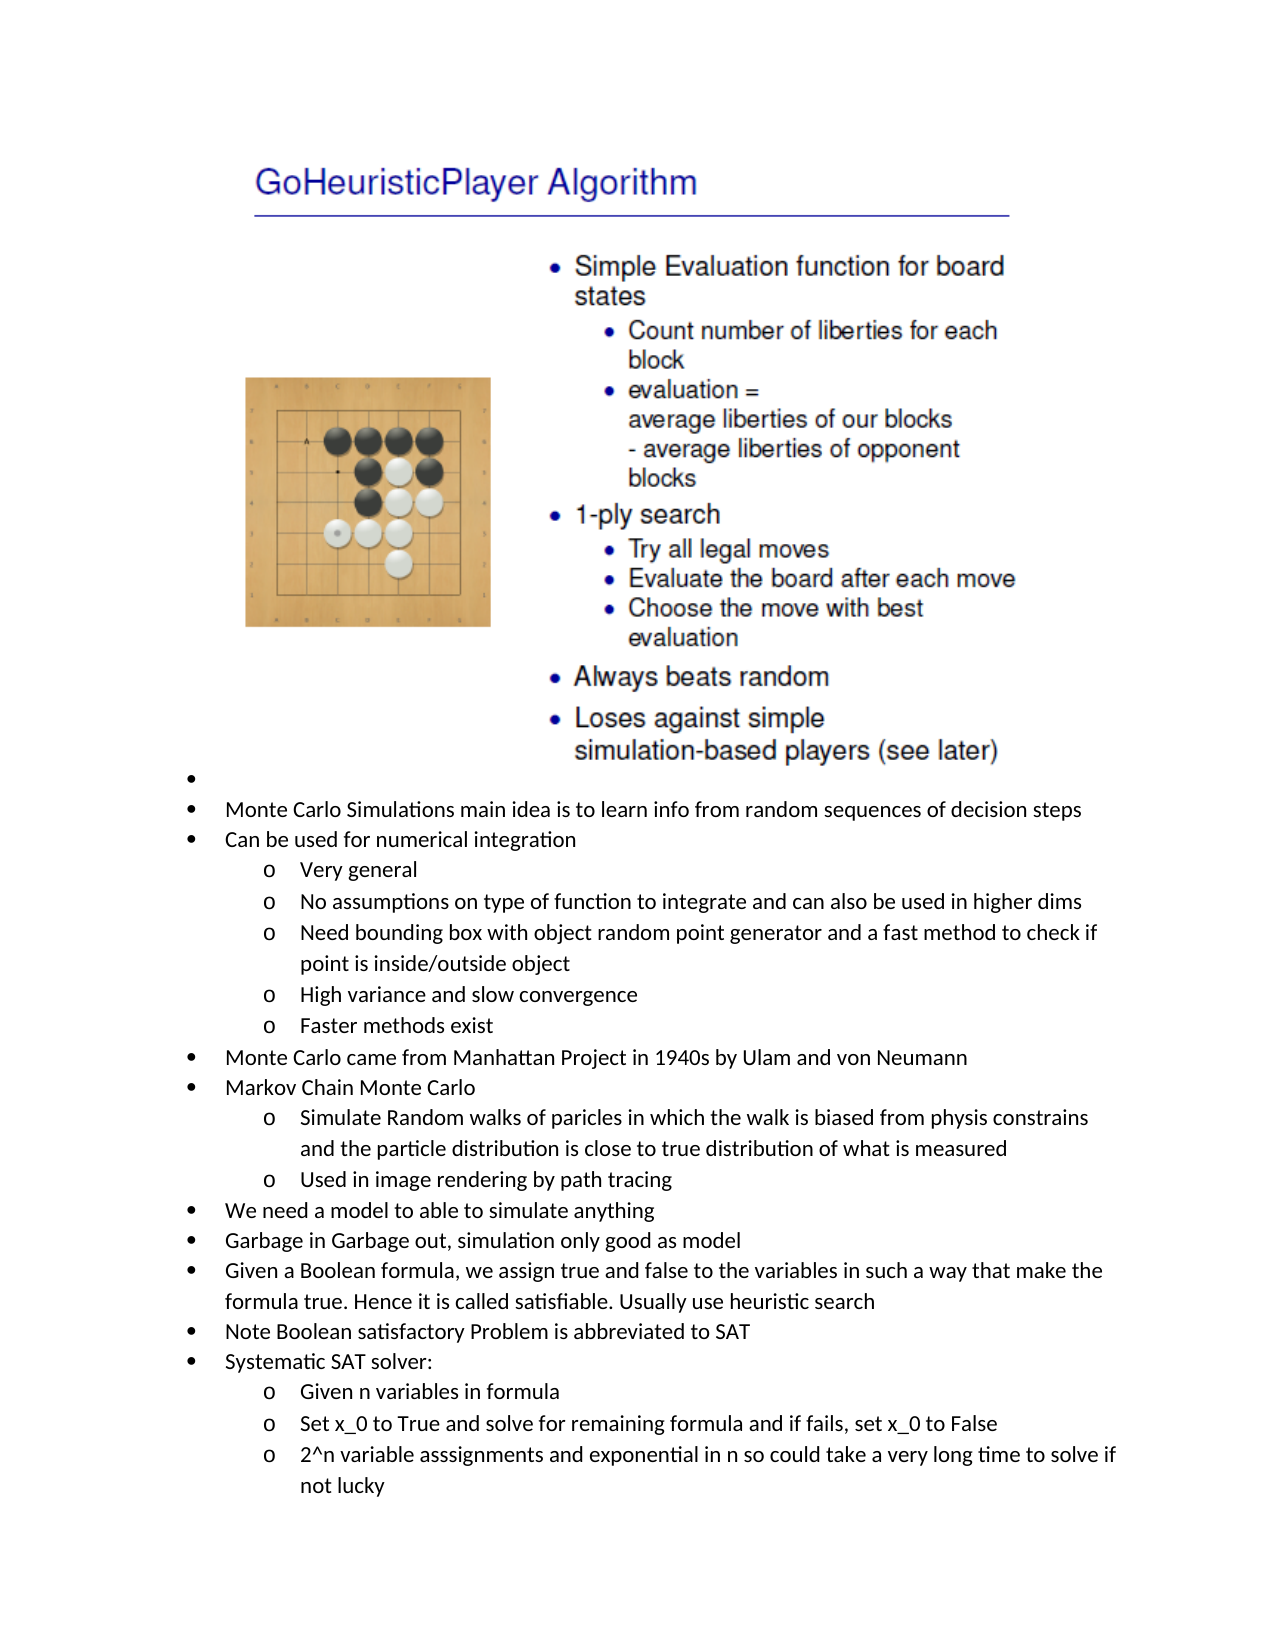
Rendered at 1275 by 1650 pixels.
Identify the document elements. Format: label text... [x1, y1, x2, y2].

list Monte Carlo Simulations main idea is to learn info from random sequences of decision steps [187, 795, 1125, 823]
list Note Boolean satisfactory Problem is abbreviated to SAT [187, 1317, 1125, 1345]
list Used in image rendering by path tracing [262, 1165, 1125, 1194]
list Given n variables in formula [262, 1377, 1125, 1407]
list We need a model to able to simulate anything [187, 1196, 1125, 1224]
list Can be used for numerical integration [187, 825, 1125, 853]
list Simulate Random walks of paricles in which the walk is biased from physis constrains and the particle distribution is close to true distribution of what is measured [262, 1103, 1125, 1162]
list Need bounding box with object random point generator and a fast method to check if point is inside/outside object [262, 918, 1125, 978]
list High variance and slow convergence [262, 980, 1125, 1009]
list Given a Boolean formula, we assign true and false to the variables in such a way that make the formula true. Hence it is called satisfiable. Usually use heuristic search [187, 1257, 1125, 1315]
list Garbage in Garbage out, simulation only good as model [187, 1226, 1125, 1254]
list Monte Carlo came from Manhattan Project in 1940s by Ulam and von Neumann [187, 1043, 1125, 1071]
list Markov Chain Monte Carlo [187, 1073, 1125, 1101]
list Set x_0 to True and solve for remaining formula and if fails, set x_0 to False [262, 1409, 1125, 1438]
list No assumptions on type of function to integrate and can also be used in higher dims [262, 887, 1125, 916]
list 2^n variable asssignments and exponential in n so could take a very long time to solve if not lucky [262, 1440, 1125, 1500]
list Faster methods exist [262, 1011, 1125, 1040]
list Very general [262, 855, 1125, 884]
list Systematic SAT solver: [187, 1347, 1125, 1375]
